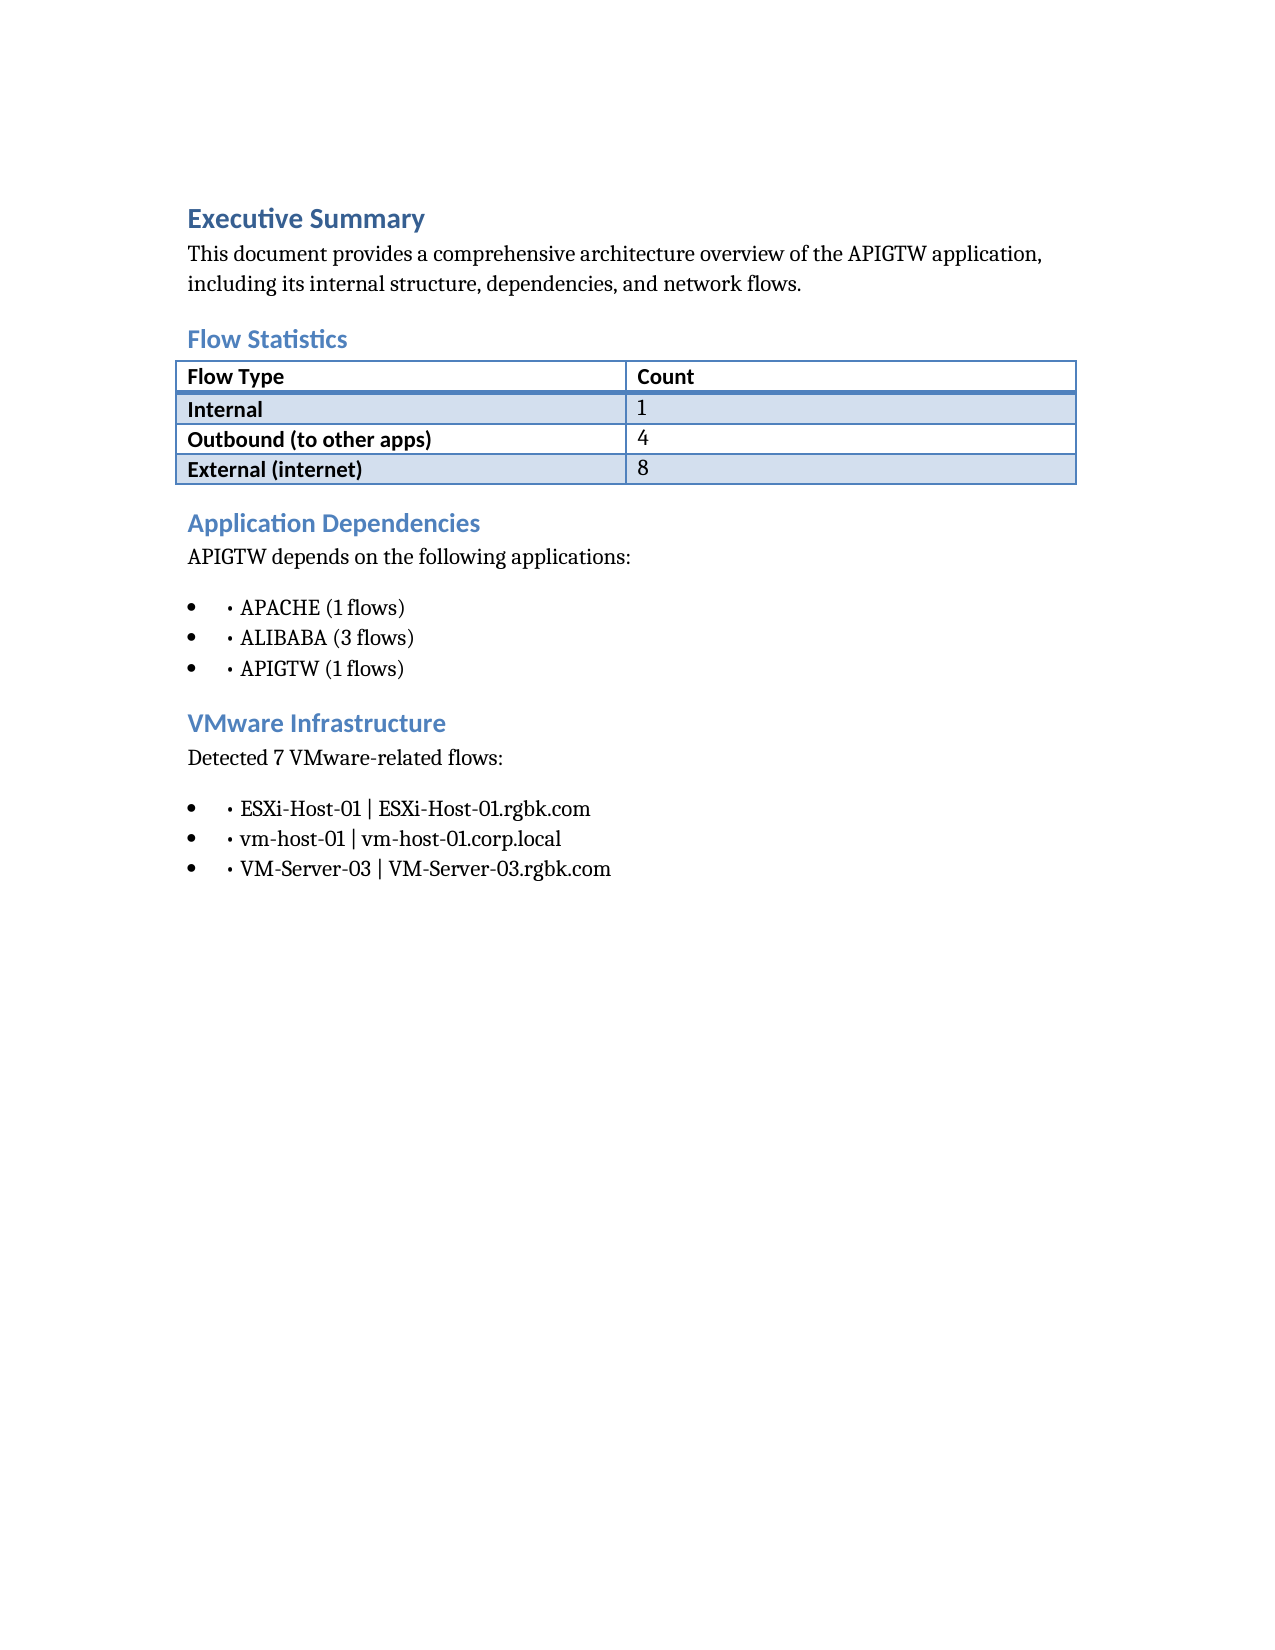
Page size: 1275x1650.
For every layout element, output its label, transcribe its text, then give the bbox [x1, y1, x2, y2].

list • vm-host-01 | vm-host-01.corp.local [187, 826, 1087, 852]
table_cell 4 [627, 425, 1075, 453]
list • ESXi-Host-01 | ESXi-Host-01.rgbk.com [187, 795, 1087, 822]
subtitle Flow Statistics [187, 322, 1087, 355]
table_header Flow Type [177, 362, 625, 390]
table_cell Internal [177, 395, 625, 423]
subtitle Application Dependencies [187, 506, 1087, 539]
subtitle Executive Summary [187, 200, 1087, 236]
text APIGTW depends on the following applications: [187, 544, 1087, 570]
text This document provides a comprehensive architecture overview of the APIGTW application, including its internal structure, dependencies, and network flows. [187, 241, 1087, 297]
table_cell 8 [627, 455, 1075, 483]
subtitle VMware Infrastructure [187, 706, 1087, 739]
list • APIGTW (1 flows) [187, 655, 1087, 682]
list • VM-Server-03 | VM-Server-03.rgbk.com [187, 856, 1087, 882]
list • ALIBABA (3 flows) [187, 625, 1087, 652]
table_cell External (internet) [177, 455, 625, 483]
table_cell Outbound (to other apps) [177, 425, 625, 453]
table_cell 1 [627, 395, 1075, 423]
text Detected 7 VMware-related flows: [187, 744, 1087, 771]
list • APACHE (1 flows) [187, 595, 1087, 621]
table_header Count [627, 362, 1075, 390]
